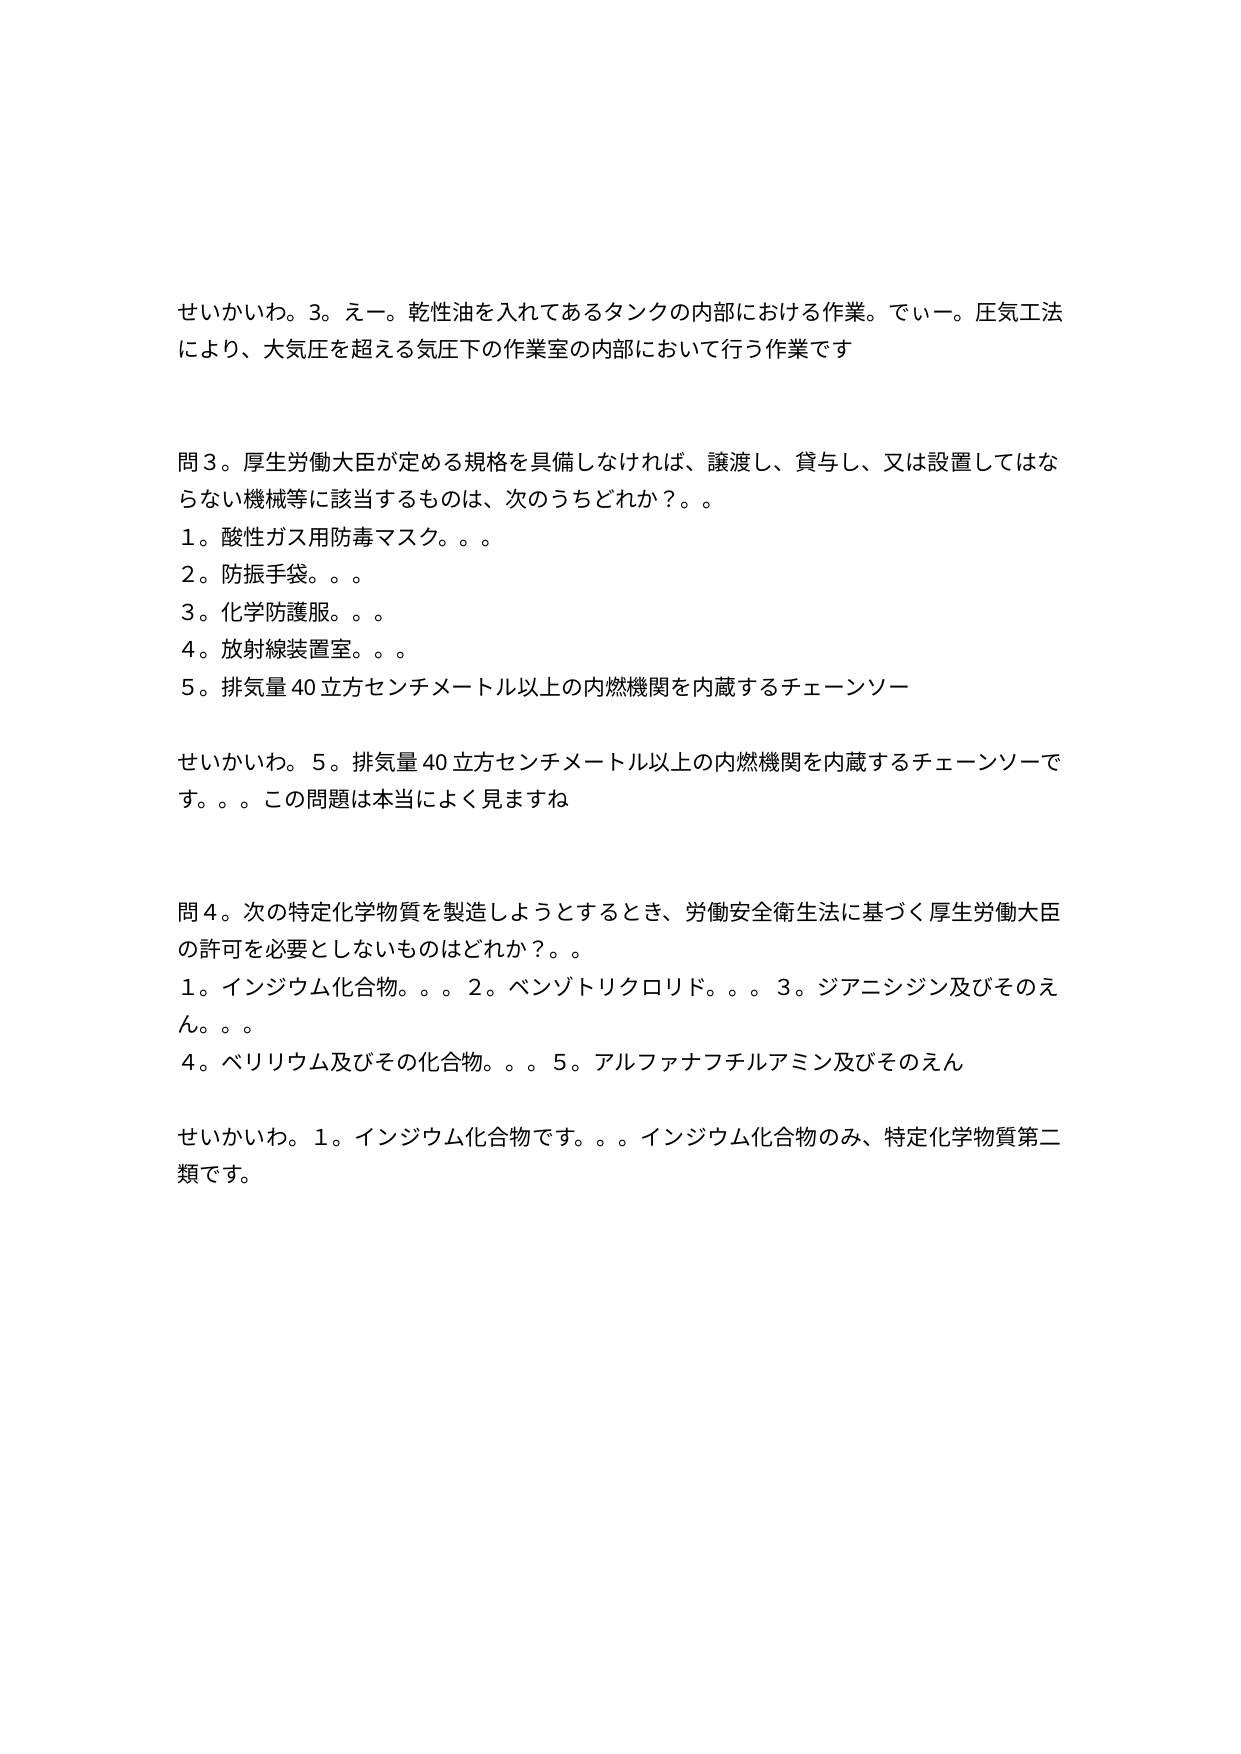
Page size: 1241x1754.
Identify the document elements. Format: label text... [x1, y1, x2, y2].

text ５。排気量40立方センチメートル以上の内燃機関を内蔵するチェーンソー [177, 667, 1063, 704]
text 問４。次の特定化学物質を製造しようとするとき、労働安全衛生法に基づく厚生労働大臣の許可を必要としないものはどれか？。。 [177, 892, 1063, 967]
text １。インジウム化合物。。。２。ベンゾトリクロリド。。。３。ジアニシジン及びそのえん。。。 [177, 967, 1063, 1042]
text せいかいわ。3。えー。乾性油を入れてあるタンクの内部における作業。でぃー。圧気工法により、大気圧を超える気圧下の作業室の内部において行う作業です [177, 292, 1063, 367]
text ３。化学防護服。。。 [177, 592, 1063, 629]
text 問３。厚生労働大臣が定める規格を具備しなければ、譲渡し、貸与し、又は設置してはならない機械等に該当するものは、次のうちどれか？。。 [177, 442, 1063, 517]
text ４。放射線装置室。。。 [177, 629, 1063, 667]
text せいかいわ。５。排気量40立方センチメートル以上の内燃機関を内蔵するチェーンソーです。。。この問題は本当によく見ますね [177, 742, 1063, 817]
text １。酸性ガス用防毒マスク。。。 [177, 517, 1063, 554]
text ２。防振手袋。。。 [177, 554, 1063, 592]
text せいかいわ。１。インジウム化合物です。。。インジウム化合物のみ、特定化学物質第二類です。 [177, 1117, 1063, 1192]
text ４。ベリリウム及びその化合物。。。５。アルファナフチルアミン及びそのえん [177, 1042, 1063, 1079]
